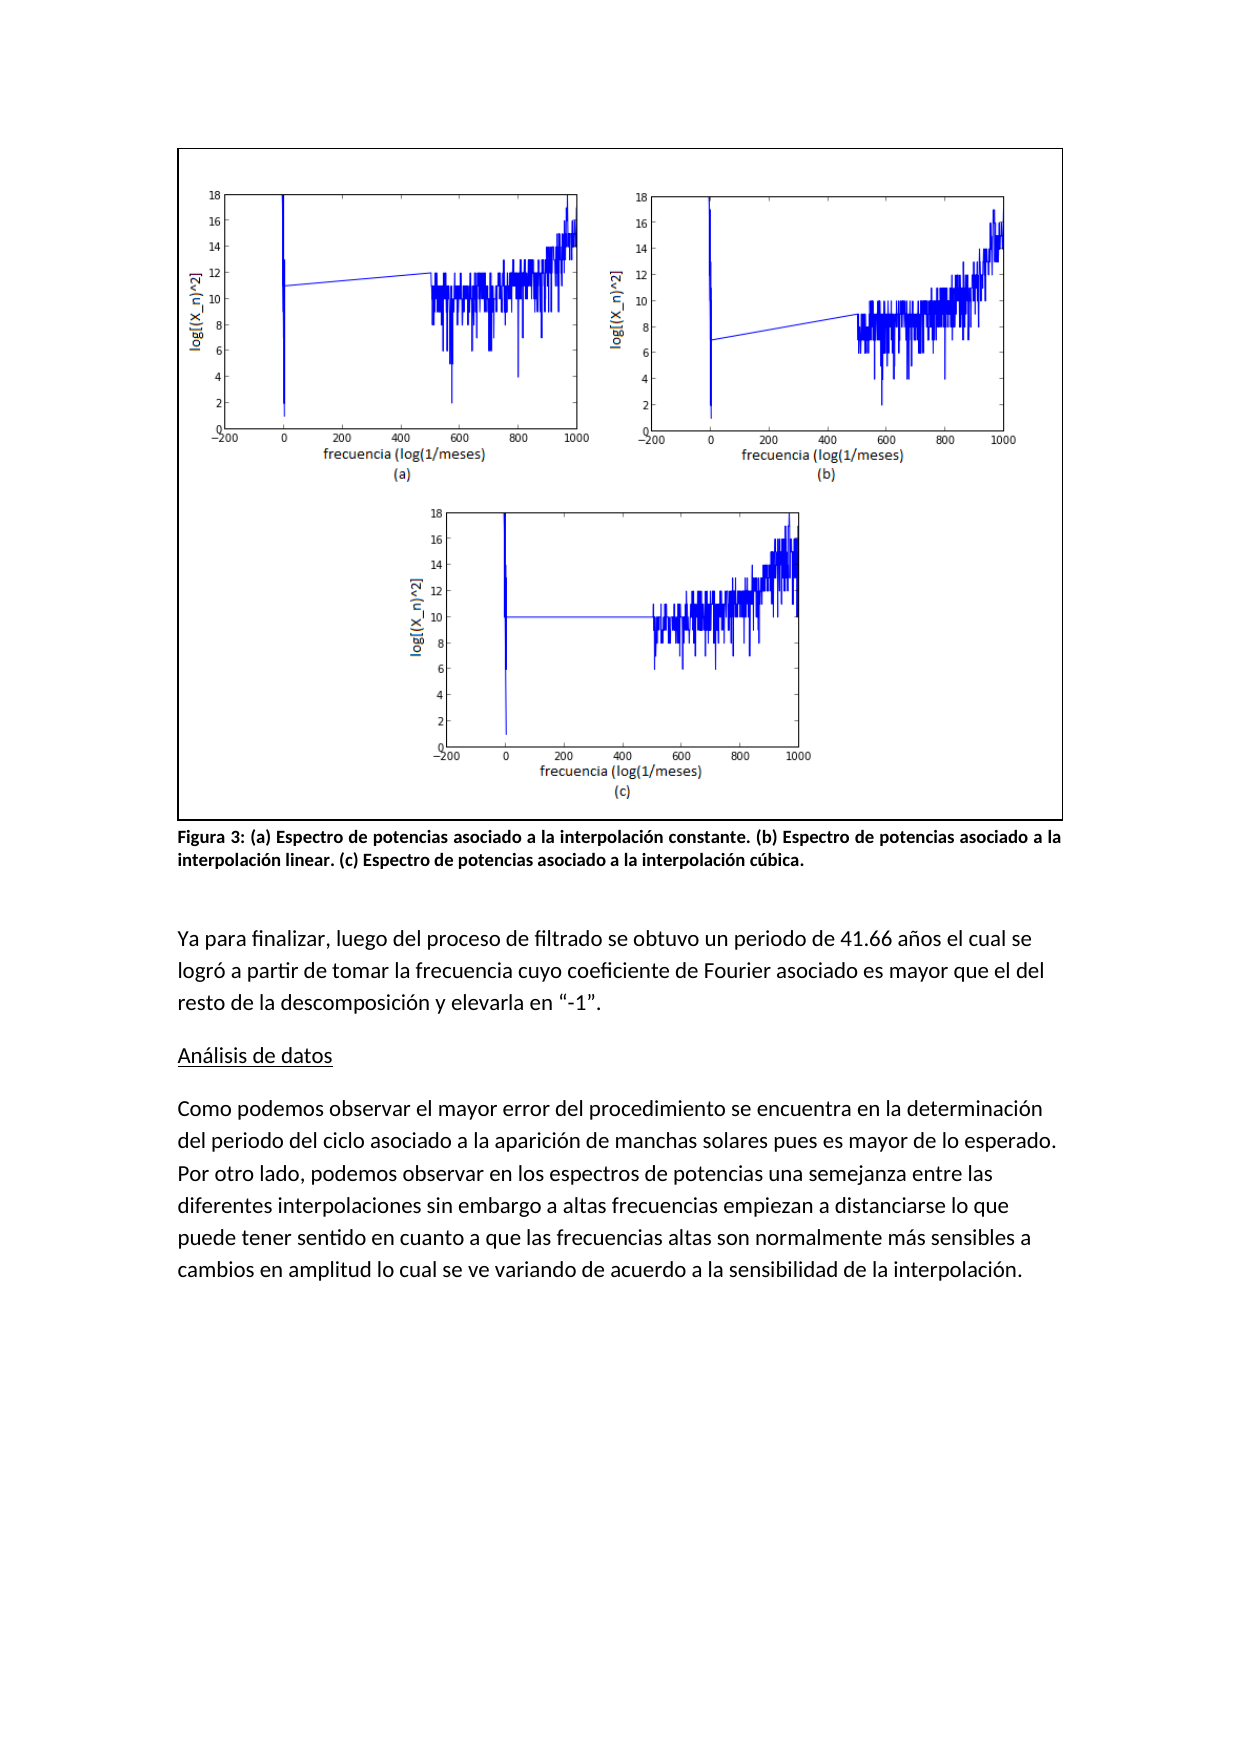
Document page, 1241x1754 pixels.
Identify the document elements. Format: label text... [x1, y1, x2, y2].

text Figura 3: (a) Espectro de potencias asociado a la interpolación constante. (b) Espectro de potencias asociado a la interpolación linear. (c) Espectro de potencias asociado a la interpolación cúbica. [177, 825, 1063, 871]
text Análisis de datos [177, 1041, 1063, 1069]
picture [179, 149, 1062, 819]
text Como podemos observar el mayor error del procedimiento se encuentra en la determinación del periodo del ciclo asociado a la aparición de manchas solares pues es mayor de lo esperado. Por otro lado, podemos observar en los espectros de potencias una semejanza entre las diferentes interpolaciones sin embargo a altas frecuencias empiezan a distanciarse lo que puede tener sentido en cuanto a que las frecuencias altas son normalmente más sensibles a cambios en amplitud lo cual se ve variando de acuerdo a la sensibilidad de la interpolación. [177, 1094, 1063, 1283]
text Ya para finalizar, luego del proceso de filtrado se obtuvo un periodo de 41.66 años el cual se logró a partir de tomar la frecuencia cuyo coeficiente de Fourier asociado es mayor que el del resto de la descomposición y elevarla en “-1”. [177, 924, 1063, 1016]
